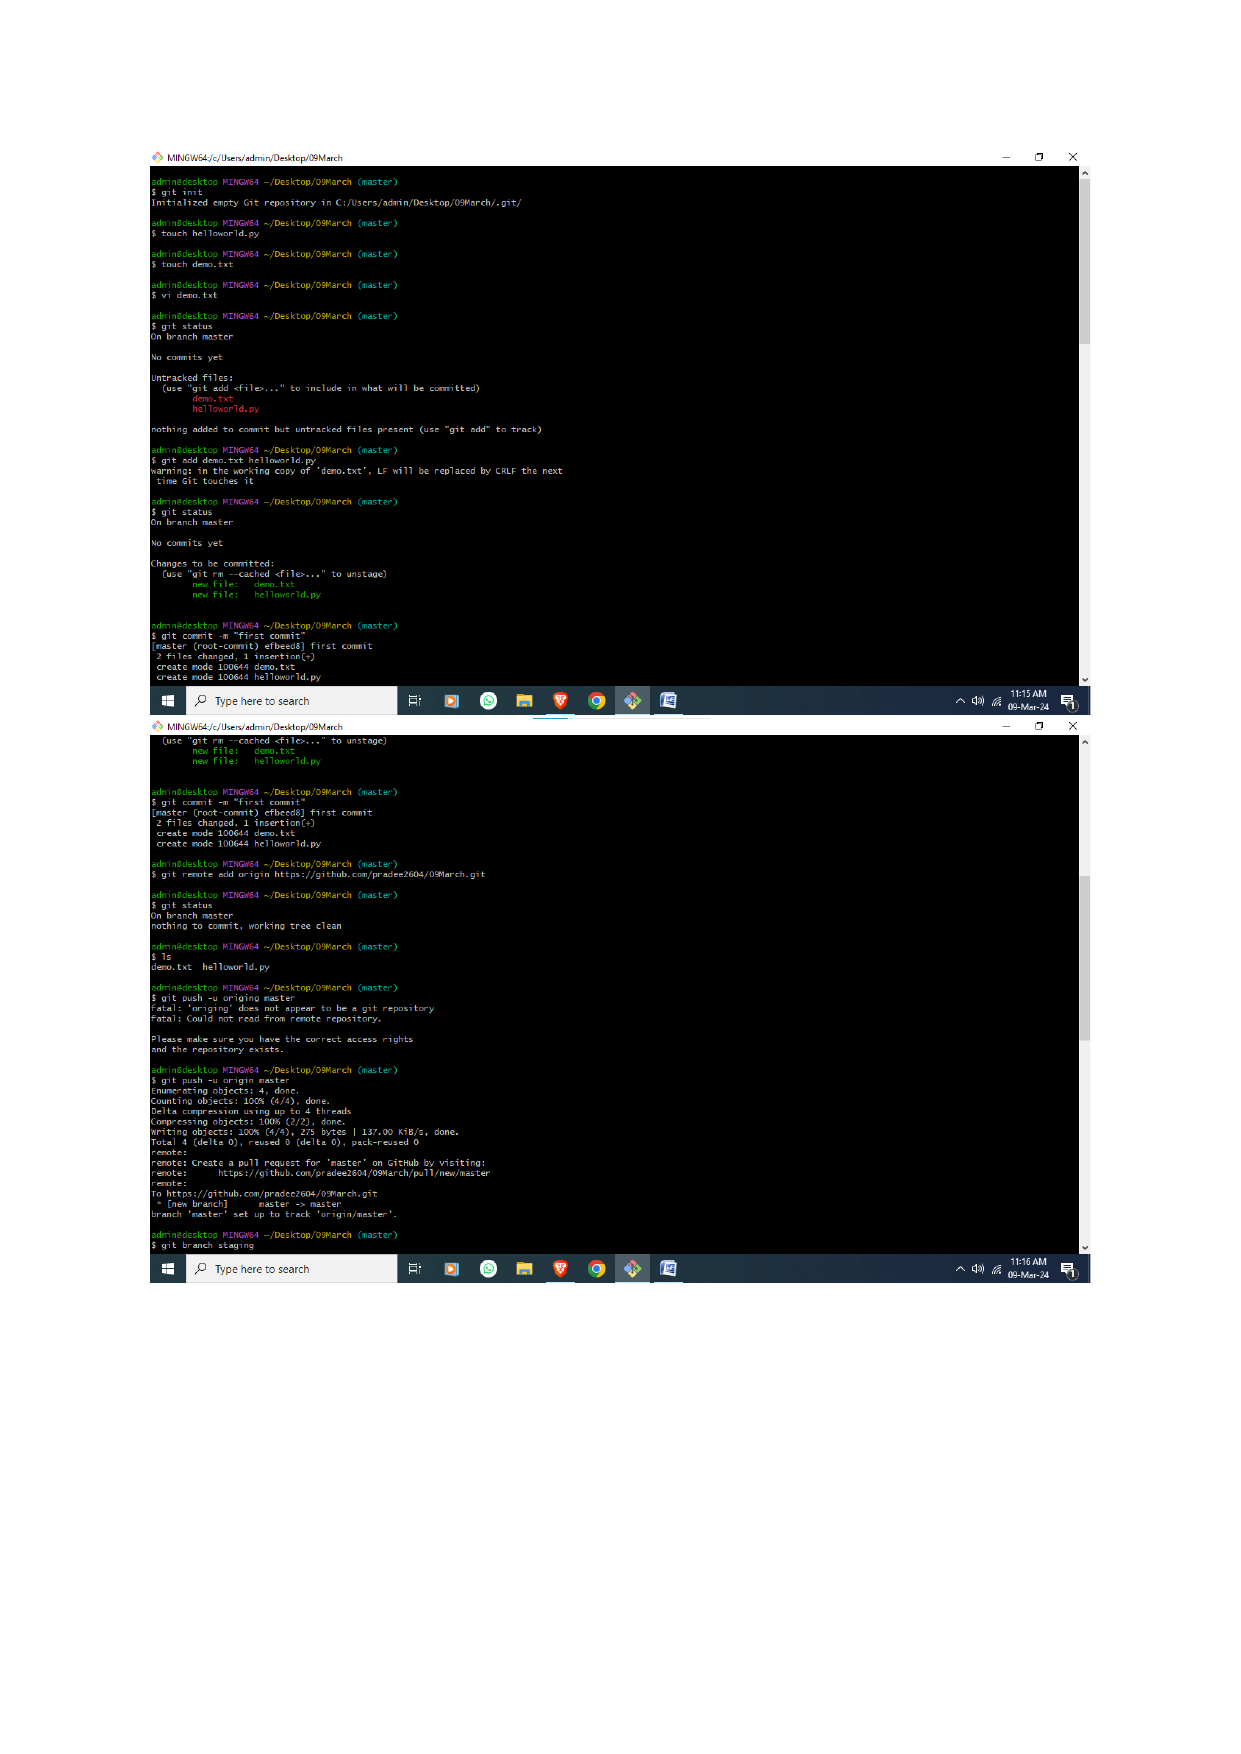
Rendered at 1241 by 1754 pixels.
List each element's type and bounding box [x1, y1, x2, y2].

picture [150, 150, 1091, 715]
picture [150, 718, 1091, 1283]
